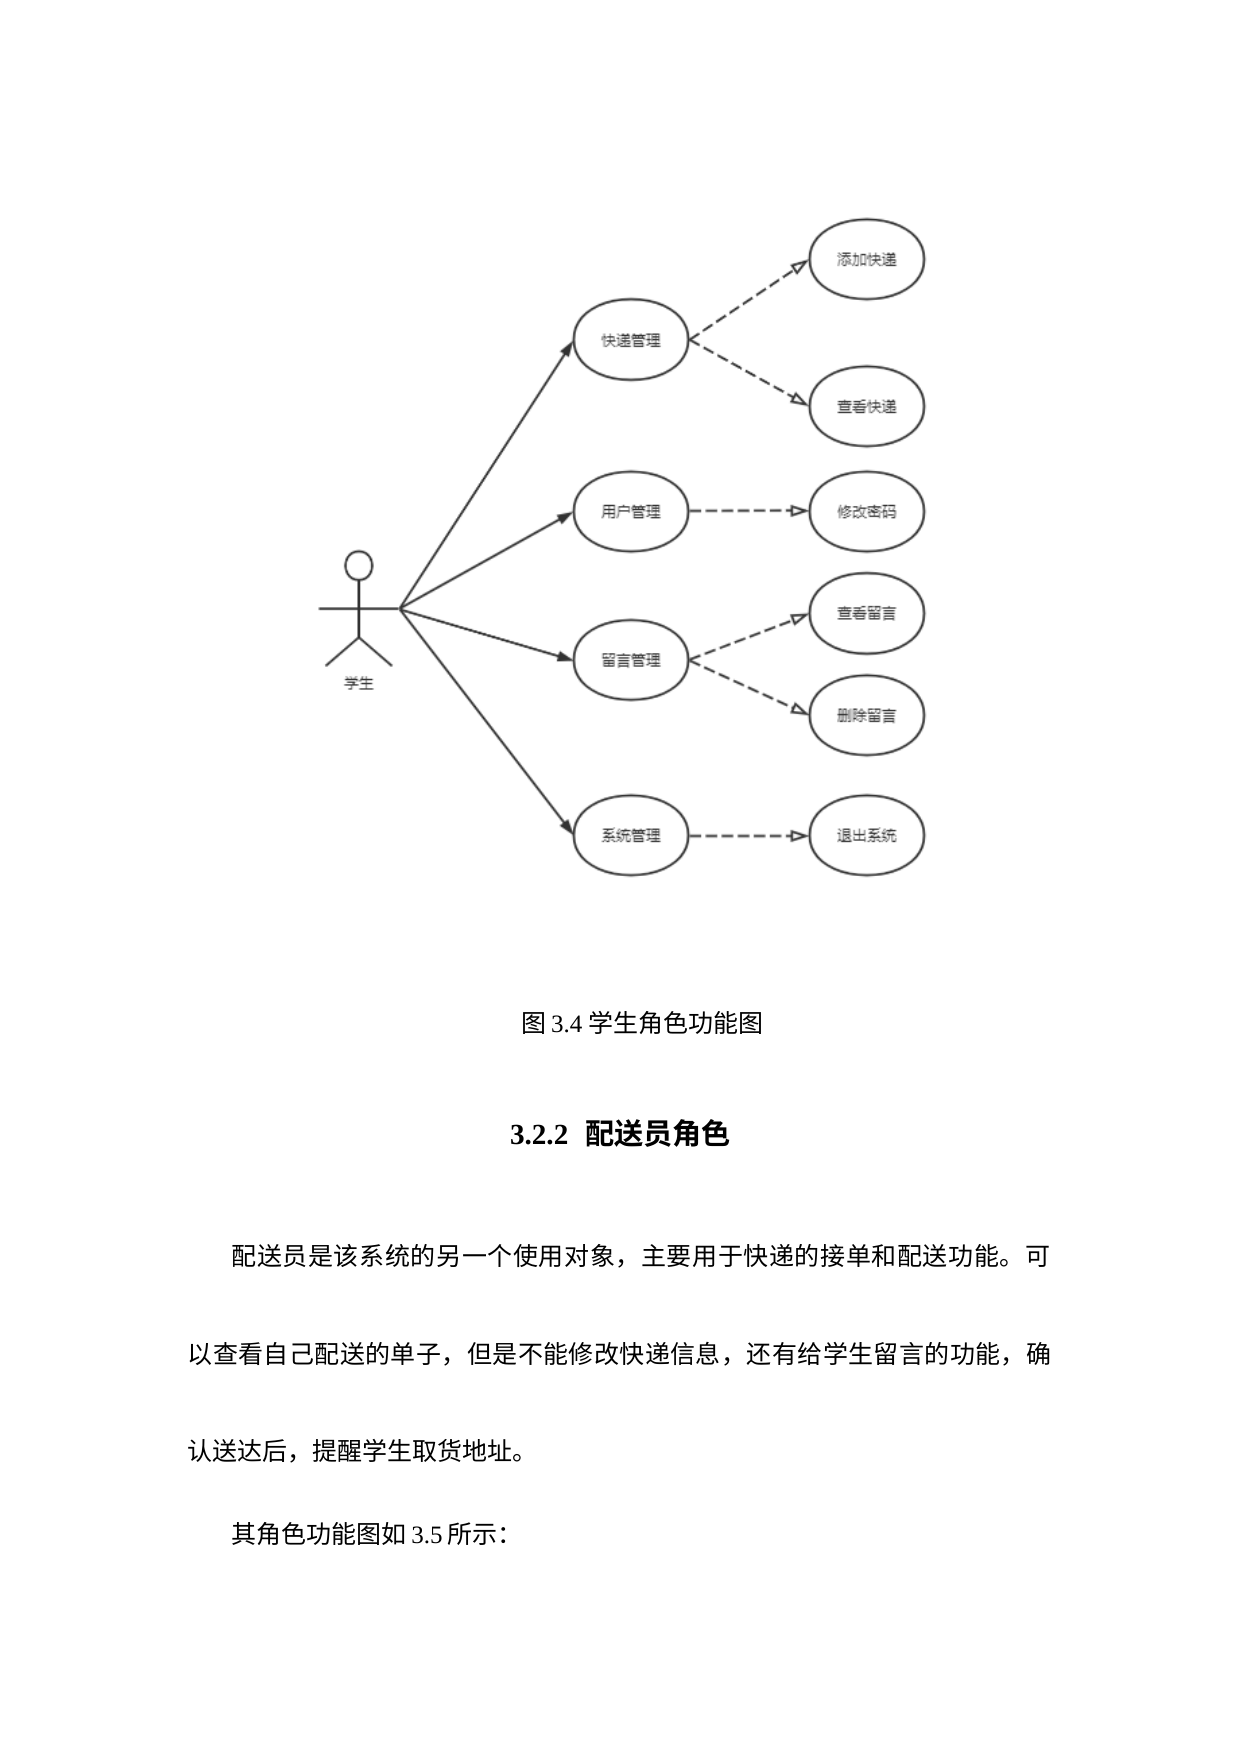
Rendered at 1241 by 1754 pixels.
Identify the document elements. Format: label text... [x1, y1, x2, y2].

text 配送员是该系统的另一个使用对象，主要用于快递的接单和配送功能。可以查看自己配送的单子，但是不能修改快递信息，还有给学生留言的功能，确认送达后，提醒学生取货地址。 [187, 1222, 1053, 1482]
text 图3.4 学生角色功能图 [187, 989, 1053, 1054]
picture [231, 162, 1080, 965]
subtitle 配送员角色 [187, 1099, 1053, 1164]
text 其角色功能图如3.5所示： [187, 1501, 1053, 1566]
